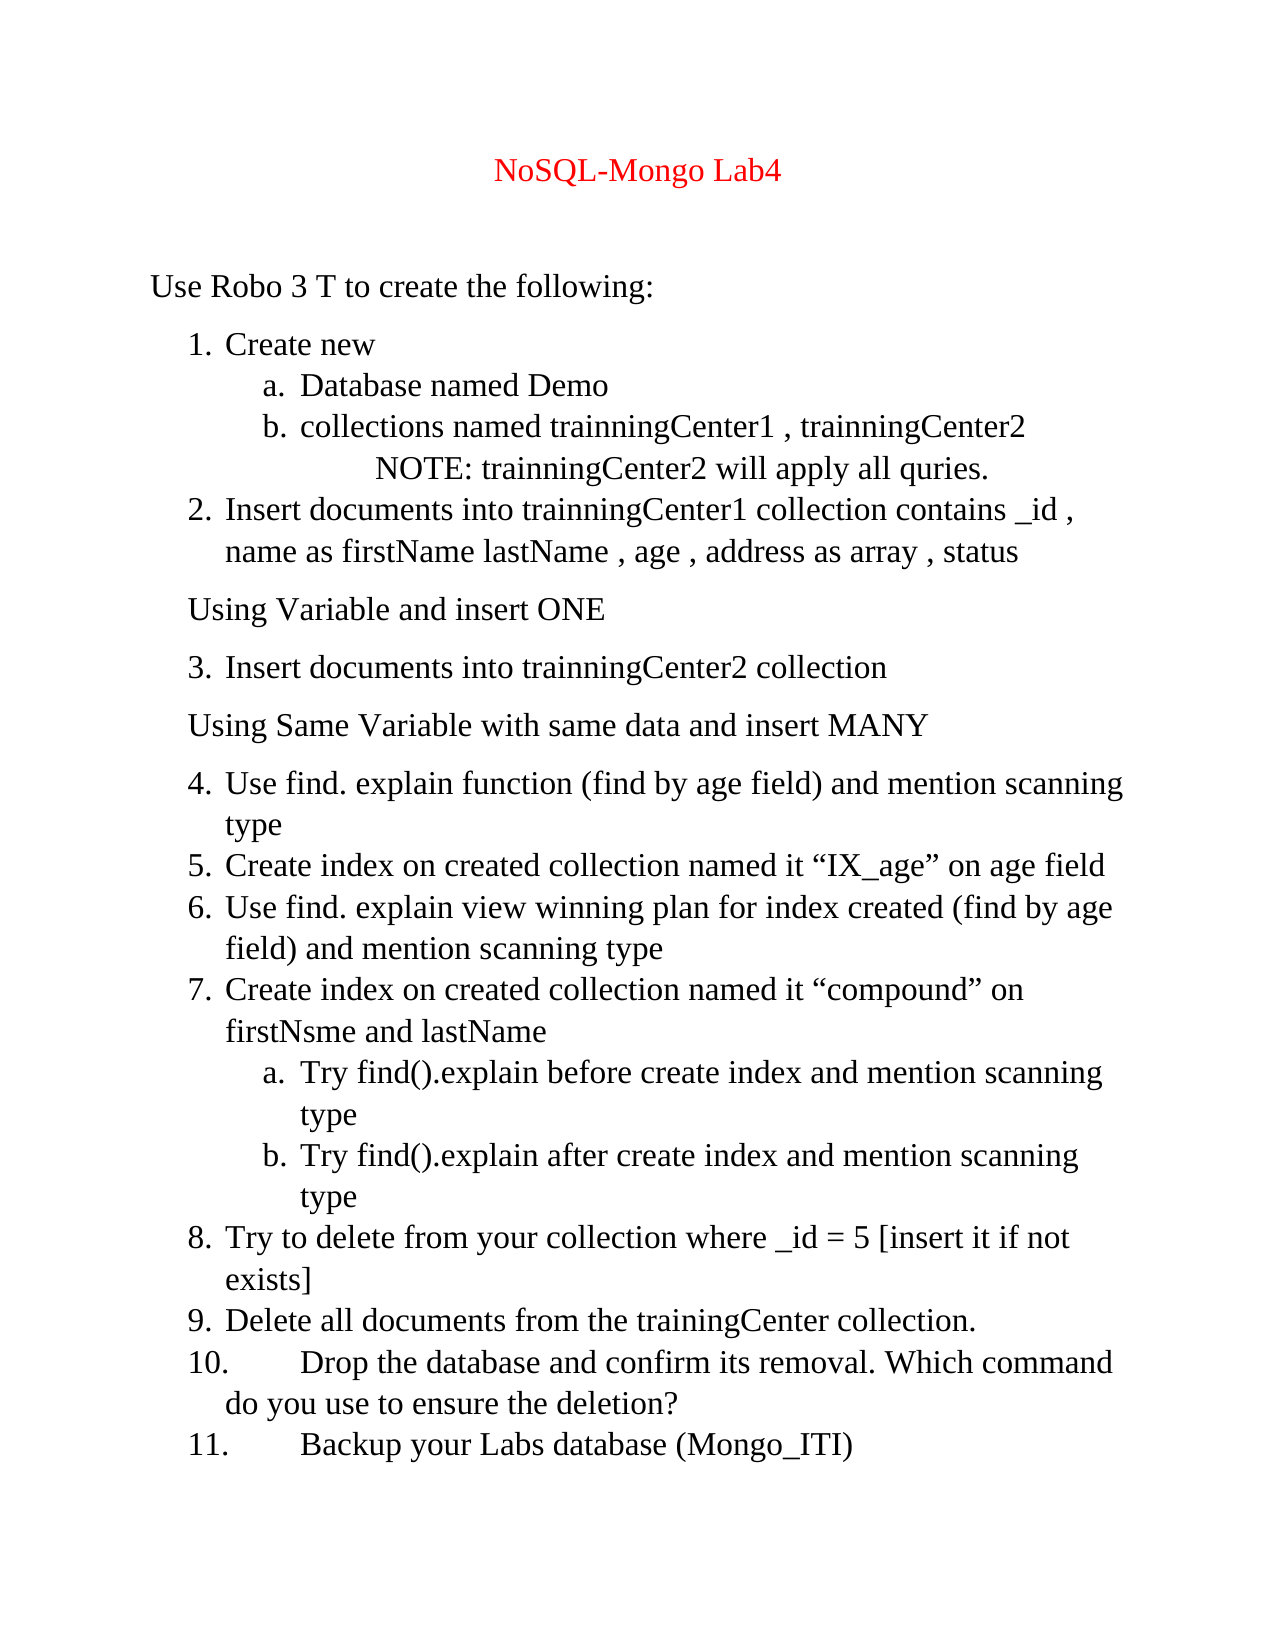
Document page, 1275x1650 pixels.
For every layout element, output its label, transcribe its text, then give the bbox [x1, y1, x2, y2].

text NoSQL-Mongo Lab4 [150, 150, 1125, 188]
list Insert documents into trainningCenter2 collection [187, 647, 1125, 685]
list Try to delete from your collection where _id = 5 [insert it if not exists] [187, 1218, 1125, 1297]
list NOTE: trainningCenter2 will apply all quries. [375, 448, 1125, 486]
list Try find().explain before create index and mention scanning type [262, 1052, 1125, 1132]
list Use find. explain view winning plan for index created (find by age field) and mention scanning type [187, 887, 1125, 967]
list Create new [187, 324, 1125, 362]
list Create index on created collection named it “IX_age” on age field [187, 846, 1125, 884]
list Database named Demo [262, 365, 1125, 404]
list Insert documents into trainningCenter1 collection contains _id , name as firstName lastName , age , address as array , status [187, 489, 1125, 569]
list Backup your Labs database (Mongo_ITI) [187, 1424, 1125, 1463]
text Using Variable and insert ONE [187, 589, 1125, 627]
list Drop the database and confirm its removal. Which command do you use to ensure the deletion? [187, 1342, 1125, 1422]
list collections named trainningCenter1 , trainningCenter2 [262, 407, 1125, 445]
list Use find. explain function (find by age field) and mention scanning type [187, 763, 1125, 843]
list Create index on created collection named it “compound” on firstNsme and lastName [187, 970, 1125, 1049]
list Delete all documents from the trainingCenter collection. [187, 1301, 1125, 1339]
text Using Same Variable with same data and insert MANY [187, 705, 1125, 743]
list Try find().explain after create index and mention scanning type [262, 1135, 1125, 1215]
text Use Robo 3 T to create the following: [150, 266, 1125, 304]
